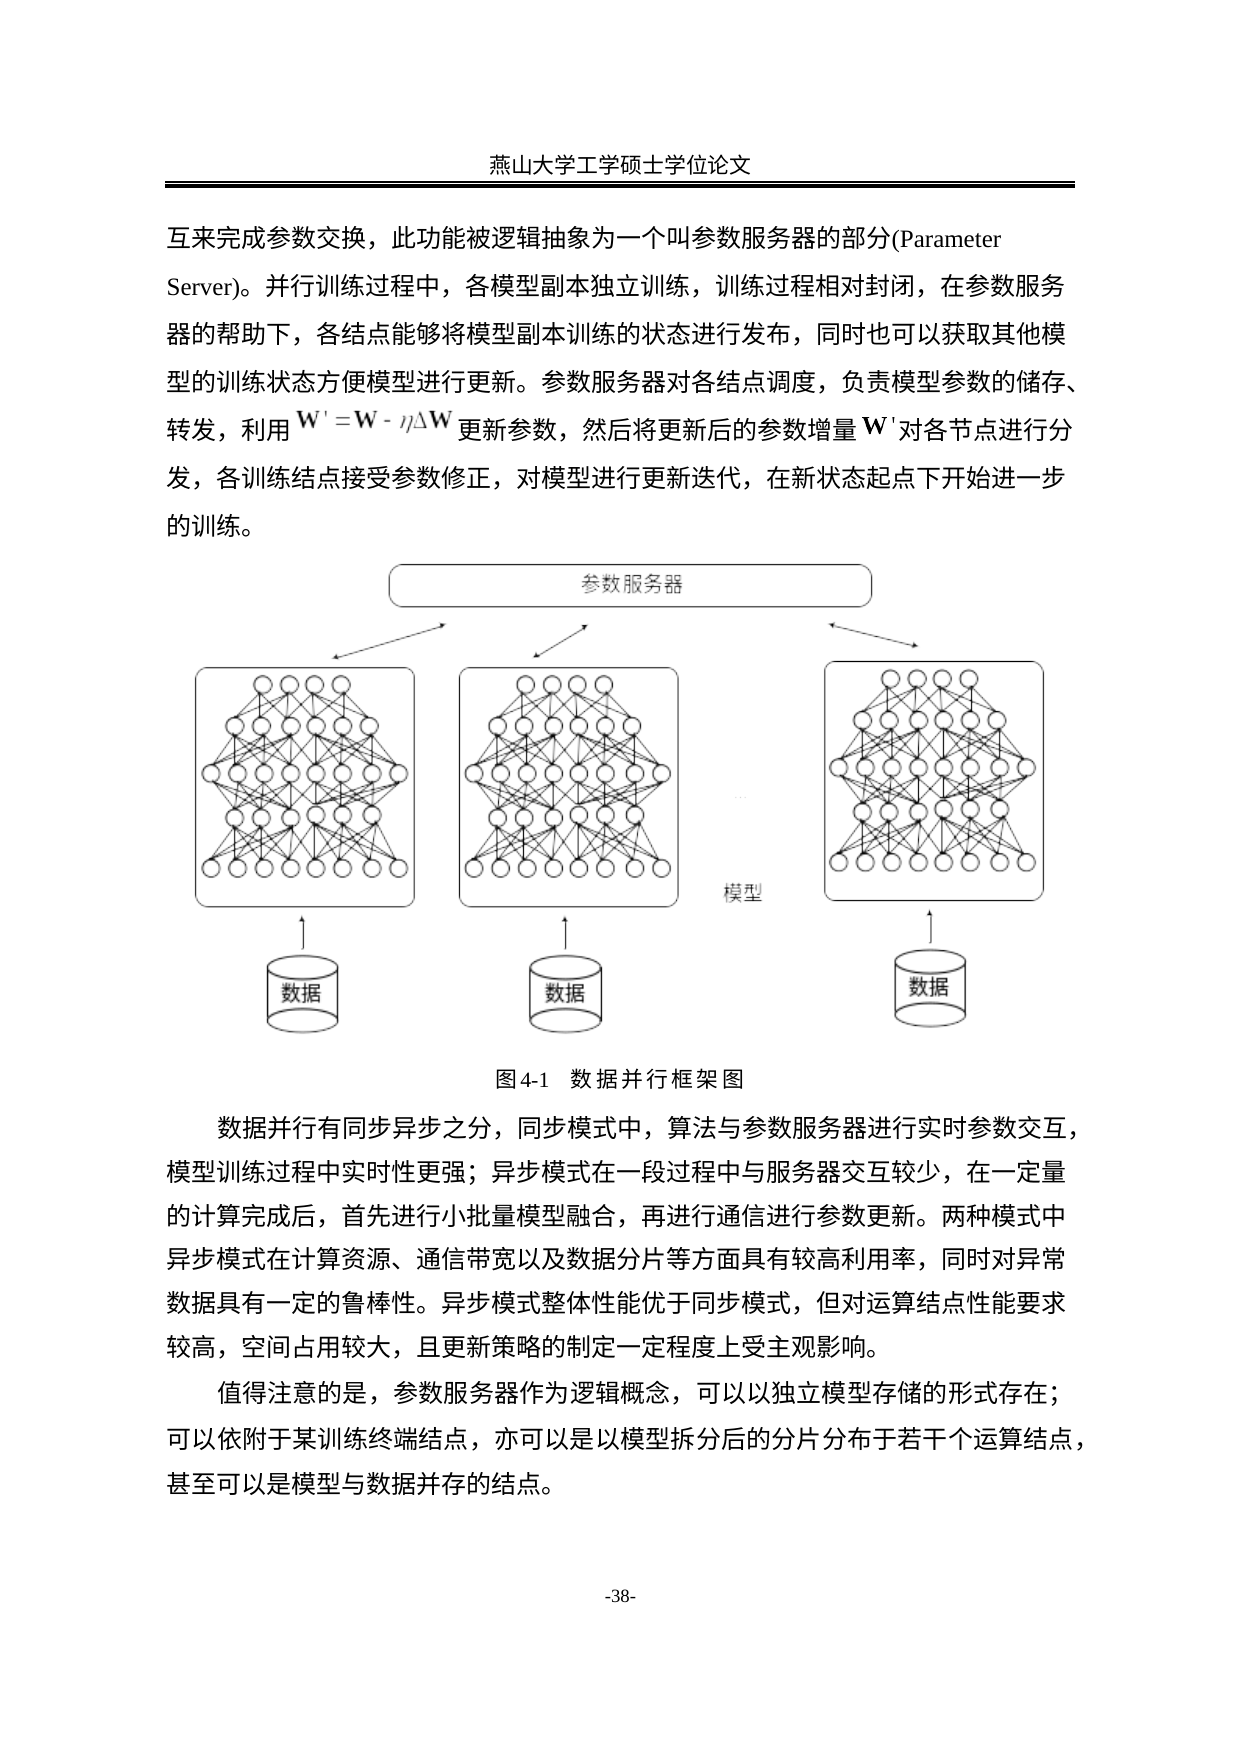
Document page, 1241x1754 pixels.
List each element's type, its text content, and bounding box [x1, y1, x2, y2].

text 数据并行有同步异步之分，同步模式中，算法与参数服务器进行实时参数交互，模型训练过程中实时性更强；异步模式在一段过程中与服务器交互较少，在一定量的计算完成后，首先进行小批量模型融合，再进行通信进行参数更新。两种模式中异步模式在计算资源、通信带宽以及数据分片等方面具有较高利用率，同时对异常数据具有一定的鲁棒性。异步模式整体性能优于同步模式，但对运算结点性能要求较高，空间占用较大，且更新策略的制定一定程度上受主观影响。 [166, 1101, 1074, 1364]
table_header [155, 543, 1087, 1055]
text 值得注意的是，参数服务器作为逻辑概念，可以以独立模型存储的形式存在；可以依附于某训练终端结点，亦可以是以模型拆分后的分片分布于若干个运算结点，甚至可以是模型与数据并存的结点。 [166, 1364, 1074, 1501]
table_cell 数据并行框架图 [155, 1055, 1087, 1101]
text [166, 207, 1074, 542]
